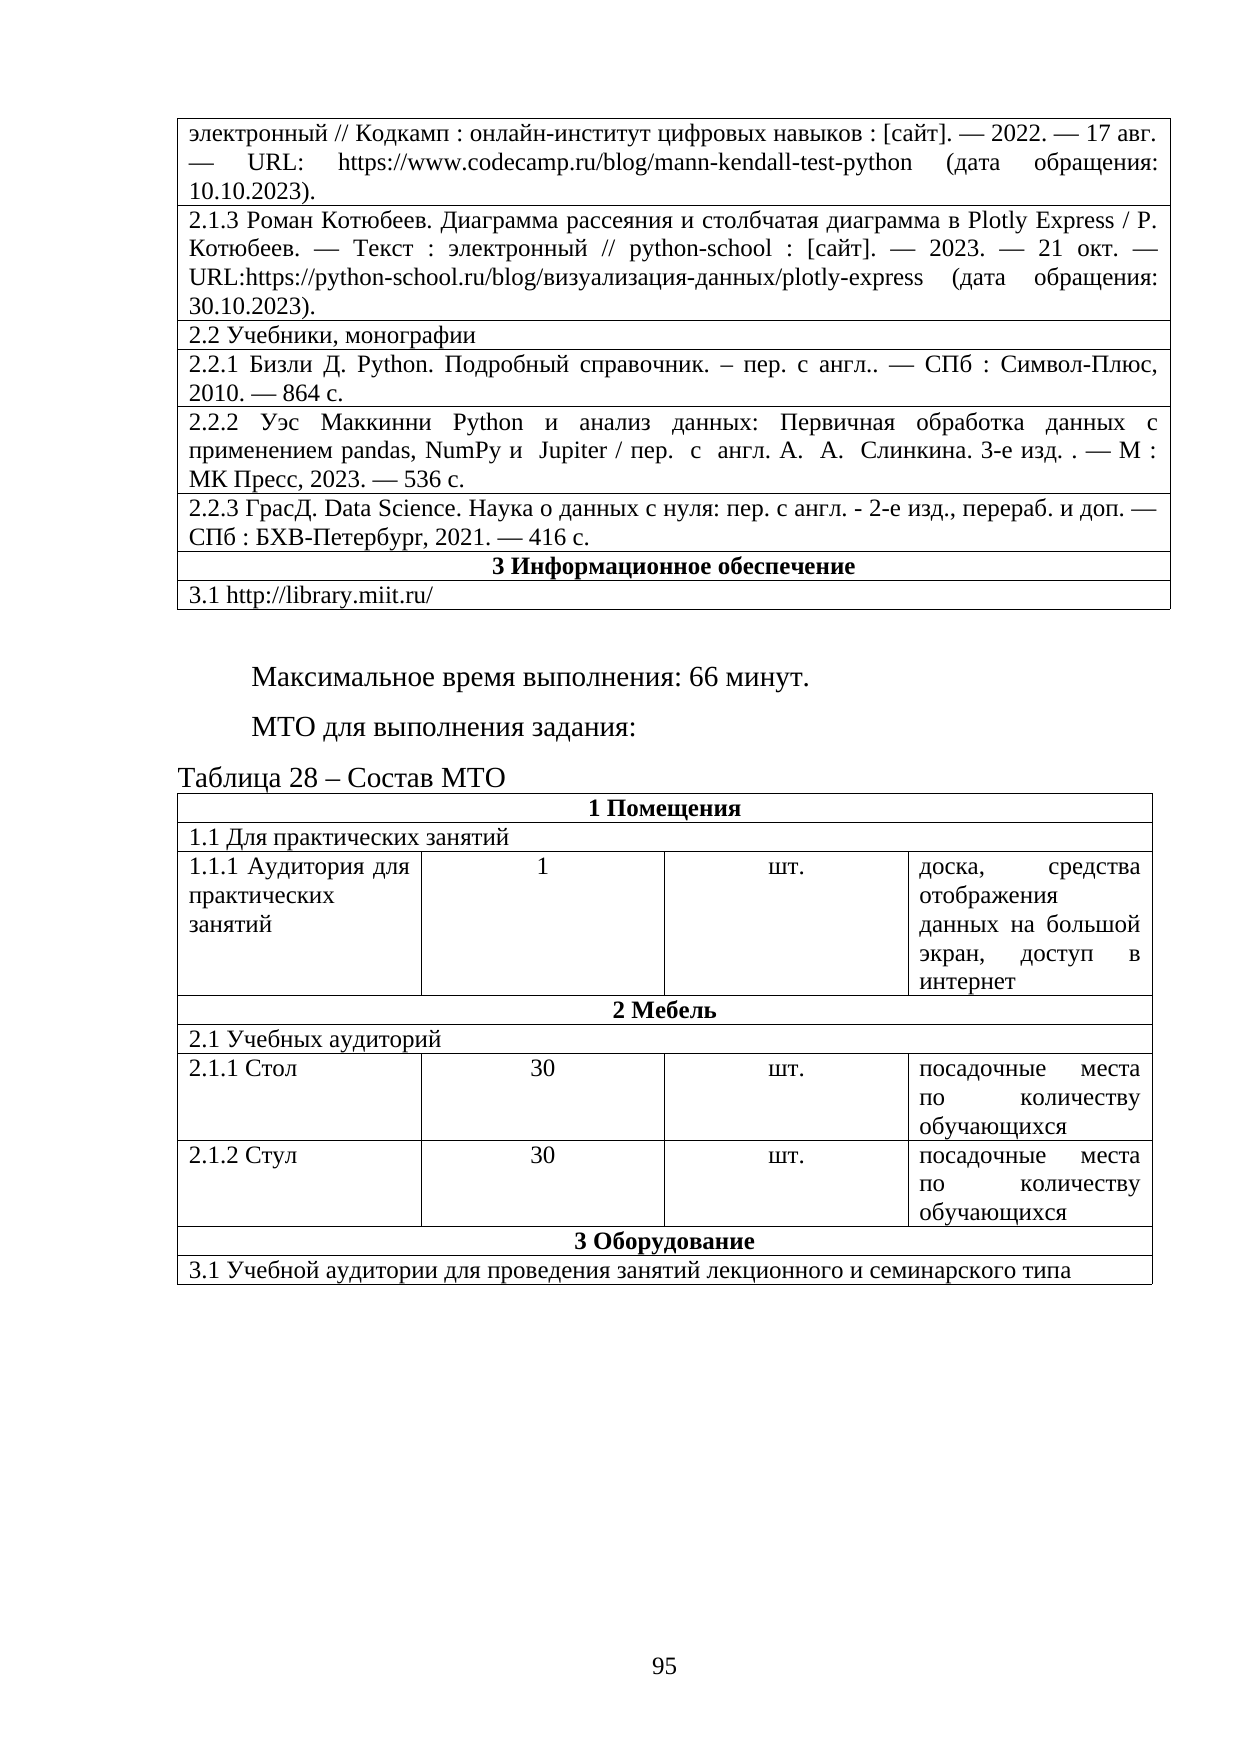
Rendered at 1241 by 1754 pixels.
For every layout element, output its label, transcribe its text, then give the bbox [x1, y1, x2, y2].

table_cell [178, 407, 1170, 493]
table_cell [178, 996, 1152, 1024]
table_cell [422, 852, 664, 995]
text Таблица 28 – Состав МТО [177, 760, 1152, 793]
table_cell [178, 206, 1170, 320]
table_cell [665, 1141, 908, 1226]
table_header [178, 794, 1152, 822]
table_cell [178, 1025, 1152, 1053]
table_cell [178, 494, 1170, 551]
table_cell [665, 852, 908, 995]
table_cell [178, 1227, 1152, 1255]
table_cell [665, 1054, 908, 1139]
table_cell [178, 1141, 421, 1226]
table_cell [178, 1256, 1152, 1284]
text МТО для выполнения задания: [177, 709, 1152, 743]
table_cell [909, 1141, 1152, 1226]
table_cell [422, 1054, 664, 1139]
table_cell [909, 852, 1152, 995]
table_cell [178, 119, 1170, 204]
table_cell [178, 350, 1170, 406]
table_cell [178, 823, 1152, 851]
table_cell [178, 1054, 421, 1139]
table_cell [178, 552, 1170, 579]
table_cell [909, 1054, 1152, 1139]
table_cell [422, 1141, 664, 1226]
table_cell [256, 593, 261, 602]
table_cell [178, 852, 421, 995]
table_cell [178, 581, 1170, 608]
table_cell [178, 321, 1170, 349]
text Максимальное время выполнения: 66 минут. [177, 659, 1152, 693]
